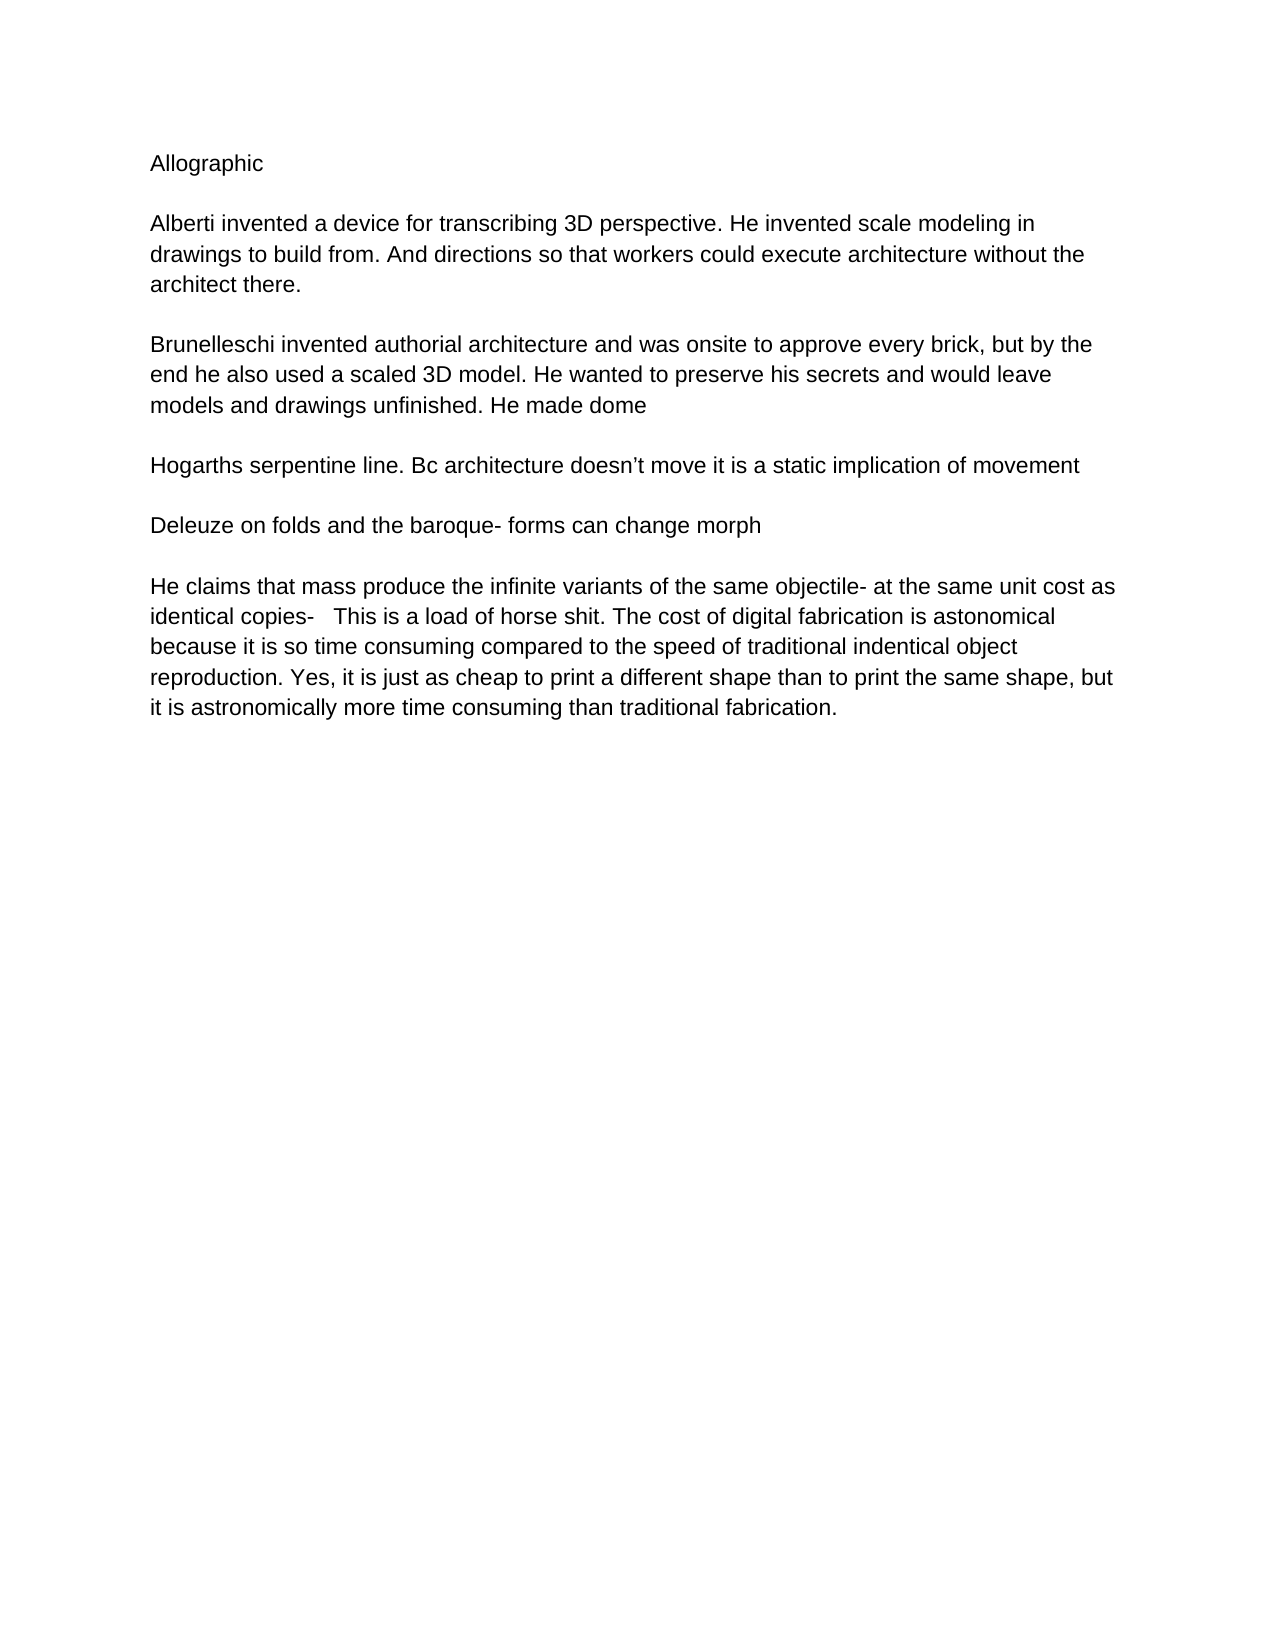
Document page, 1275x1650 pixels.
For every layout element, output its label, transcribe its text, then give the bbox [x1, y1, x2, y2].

text Brunelleschi invented authorial architecture and was onsite to approve every brick, but by the end he also used a scaled 3D model. He wanted to preserve his secrets and would leave models and drawings unfinished. He made dome [150, 331, 1125, 418]
text Deleuze on folds and the baroque- forms can change morph [150, 512, 1125, 539]
text He claims that mass produce the infinite variants of the same objectile- at the same unit cost as identical copies- This is a load of horse shit. The cost of digital fabrication is astonomical because it is so time consuming compared to the speed of traditional indentical object reproduction. Yes, it is just as cheap to print a different shape than to print the same shape, but it is astronomically more time consuming than traditional fabrication. [150, 573, 1125, 720]
text Allographic [150, 150, 1125, 176]
text Hogarths serpentine line. Bc architecture doesn’t move it is a static implication of movement [150, 452, 1125, 478]
text Alberti invented a device for transcribing 3D perspective. He invented scale modeling in drawings to build from. And directions so that workers could execute architecture without the architect there. [150, 210, 1125, 297]
